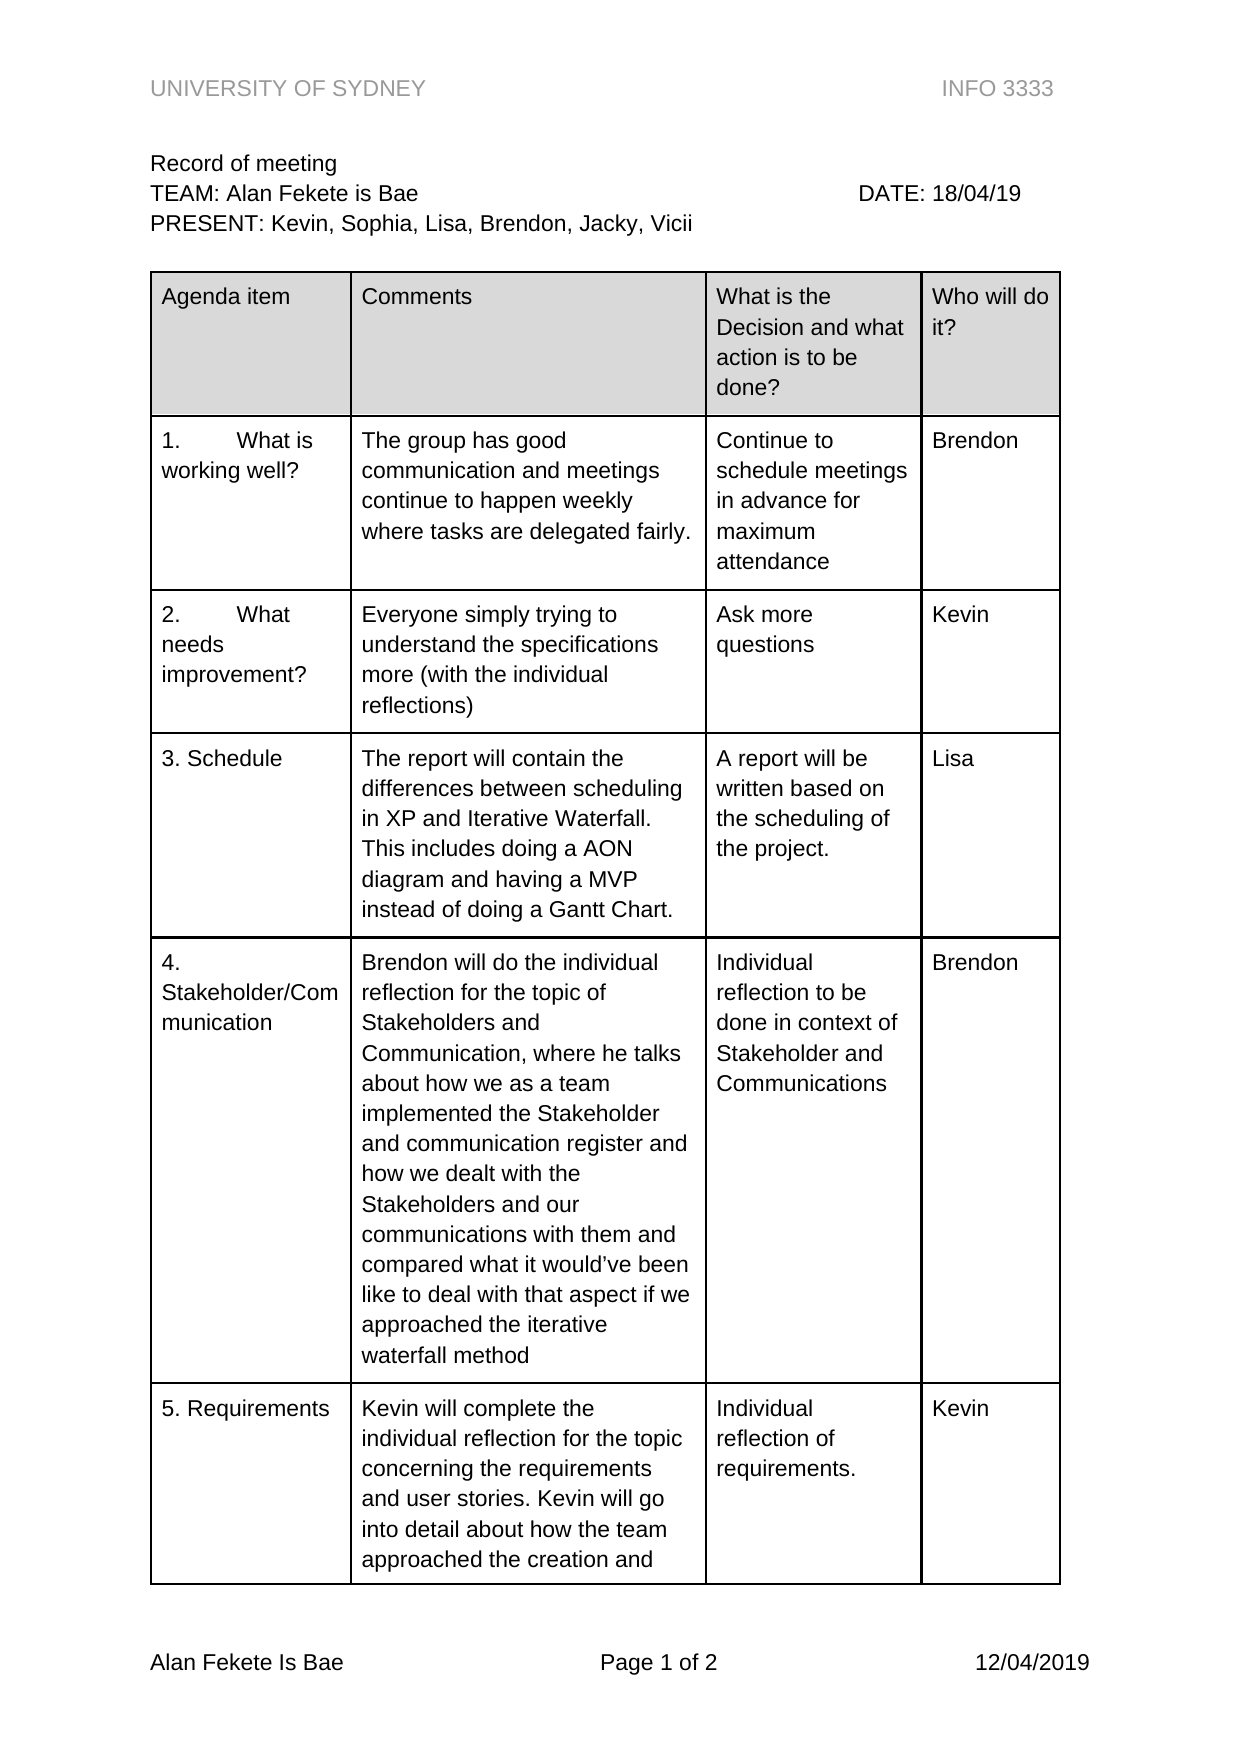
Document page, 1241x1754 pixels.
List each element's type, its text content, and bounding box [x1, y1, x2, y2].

table_header Who will do it? [923, 273, 1059, 414]
table_cell 4. Stakeholder/Communication [152, 939, 350, 1382]
table_cell Continue to schedule meetings in advance for maximum attendance [707, 417, 920, 588]
table_cell Individual reflection to be done in context of Stakeholder and Communications [707, 939, 920, 1382]
table_cell Ask more questions [707, 591, 920, 732]
table_header What is the Decision and what action is to be done? [707, 273, 920, 414]
table_cell 3. Schedule [152, 734, 350, 936]
table_cell The report will contain the differences between scheduling in XP and Iterative Waterfall. This includes doing a AON diagram and having a MVP instead of doing a Gantt Chart. [352, 734, 705, 936]
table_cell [707, 1384, 920, 1583]
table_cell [352, 1384, 705, 1583]
table_cell Lisa [923, 734, 1059, 936]
table_cell Brendon [923, 417, 1059, 588]
table_cell Kevin [923, 591, 1059, 732]
table_cell A report will be written based on the scheduling of the project. [707, 734, 920, 936]
text Record of meeting [150, 150, 1090, 176]
table_cell 5. Requirements [152, 1384, 350, 1583]
table_header Agenda item [152, 273, 350, 414]
table_cell 1. What is working well? [152, 417, 350, 588]
table_cell The group has good communication and meetings continue to happen weekly where tasks are delegated fairly. [352, 417, 705, 588]
table_cell Brendon will do the individual reflection for the topic of Stakeholders and Communication, where he talks about how we as a team implemented the Stakeholder and communication register and how we dealt with the Stakeholders and our communications with them and compared what it would’ve been like to deal with that aspect if we approached the iterative waterfall method [352, 939, 705, 1382]
table_header Comments [352, 273, 705, 414]
table_cell Everyone simply trying to understand the specifications more (with the individual reflections) [352, 591, 705, 732]
text PRESENT: Kevin, Sophia, Lisa, Brendon, Jacky, Vicii [150, 210, 1090, 237]
table_cell 2. What needs improvement? [152, 591, 350, 732]
table_cell Kevin [923, 1384, 1059, 1583]
table_cell Brendon [923, 939, 1059, 1382]
text TEAM: Alan Fekete is Bae DATE: 18/04/19 [150, 180, 1090, 207]
